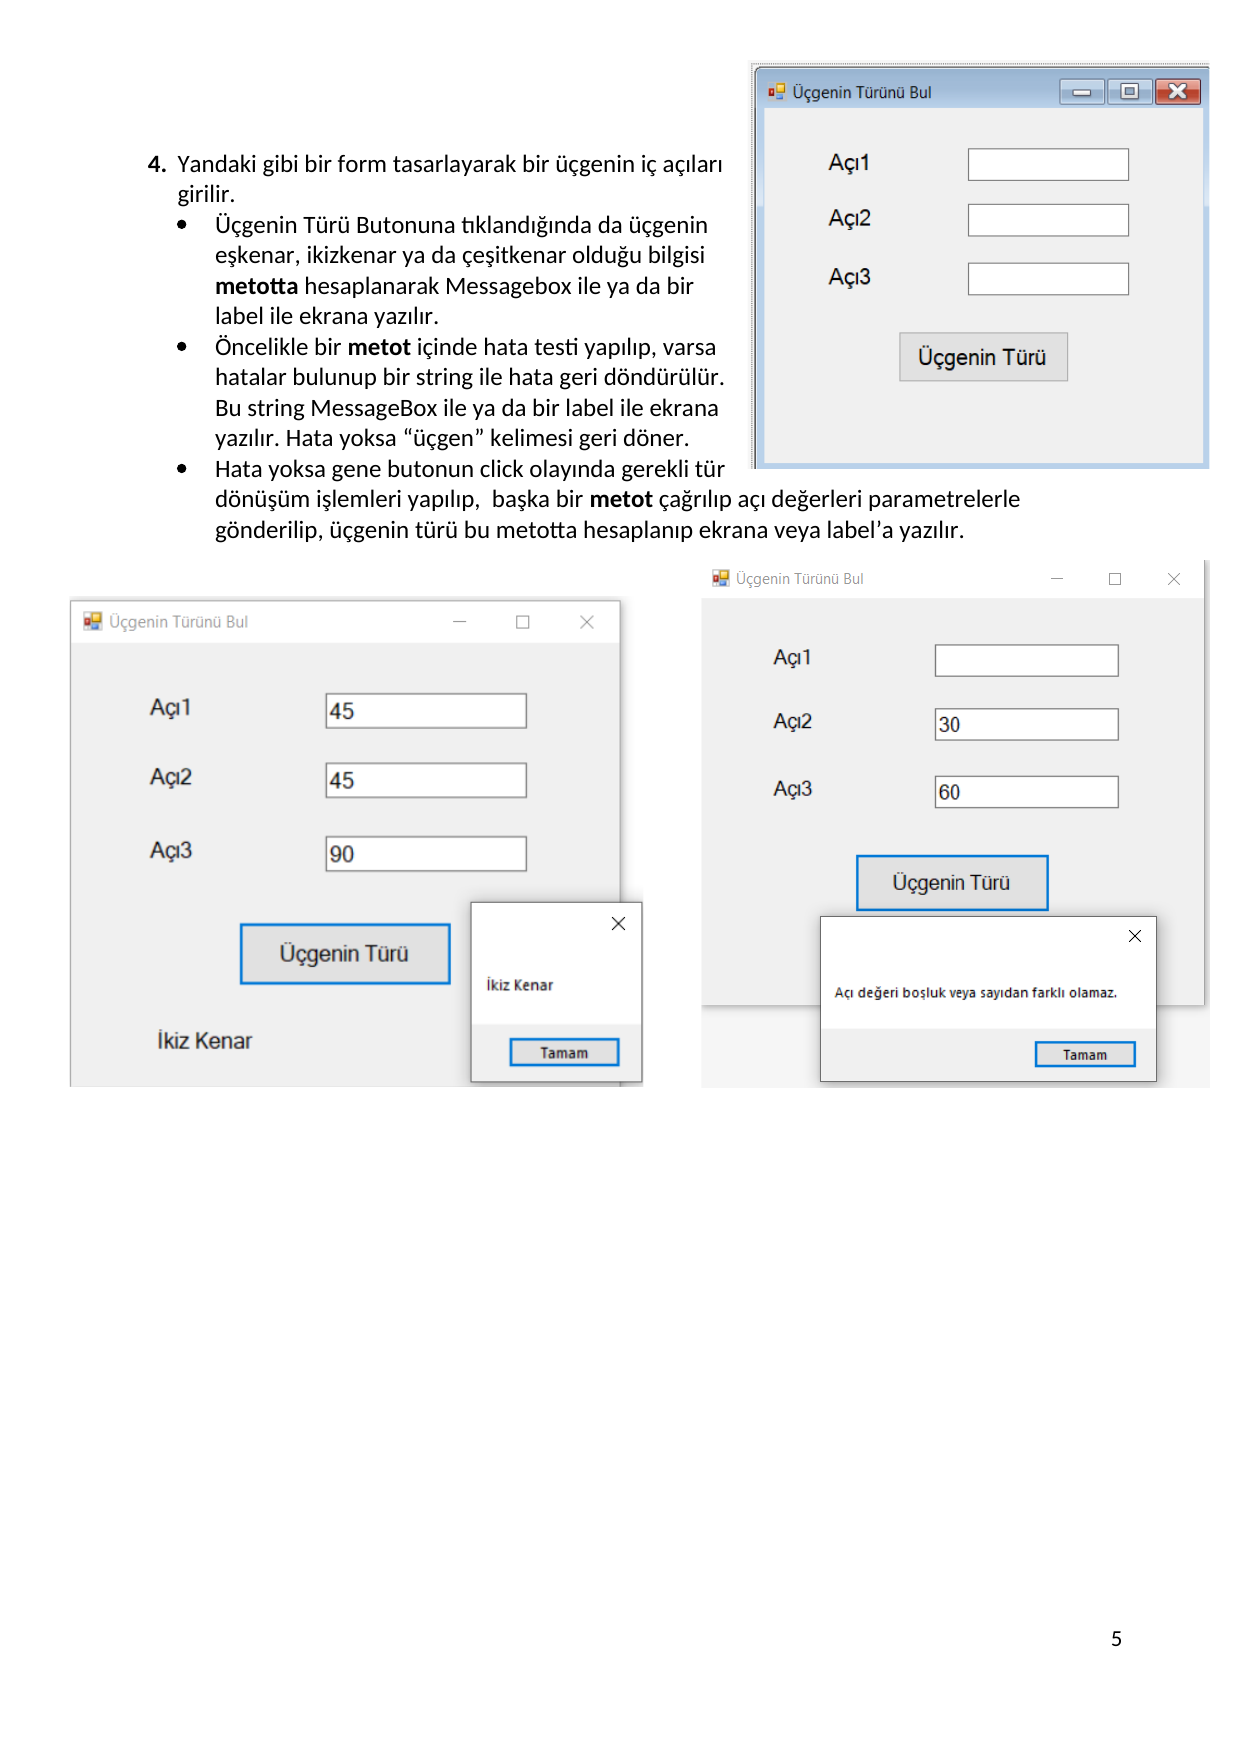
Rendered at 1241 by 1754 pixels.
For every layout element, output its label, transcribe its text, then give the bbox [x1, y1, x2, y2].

picture [69, 596, 645, 1087]
list Öncelikle bir metot içinde hata testi yapılıp, varsa hatalar bulunup bir string ile hata geri döndürülür. Bu string MessageBox ile ya da bir label ile ekrana yazılır. Hata yoksa “üçgen” kelimesi geri döner. [177, 331, 747, 453]
picture [747, 60, 1210, 469]
picture [701, 560, 1210, 1088]
list Üçgenin Türü Butonuna tıklandığında da üçgenin eşkenar, ikizkenar ya da çeşitkenar olduğu bilgisi metotta hesaplanarak Messagebox ile ya da bir label ile ekrana yazılır. [177, 209, 747, 331]
list Hata yoksa gene butonun click olayında gerekli tür dönüşüm işlemleri yapılıp, başka bir metot çağrılıp açı değerleri parametrelerle gönderilip, üçgenin türü bu metotta hesaplanıp ekrana veya label’a yazılır. [177, 453, 1122, 544]
list Yandaki gibi bir form tasarlayarak bir üçgenin iç açıları girilir. [148, 148, 747, 209]
